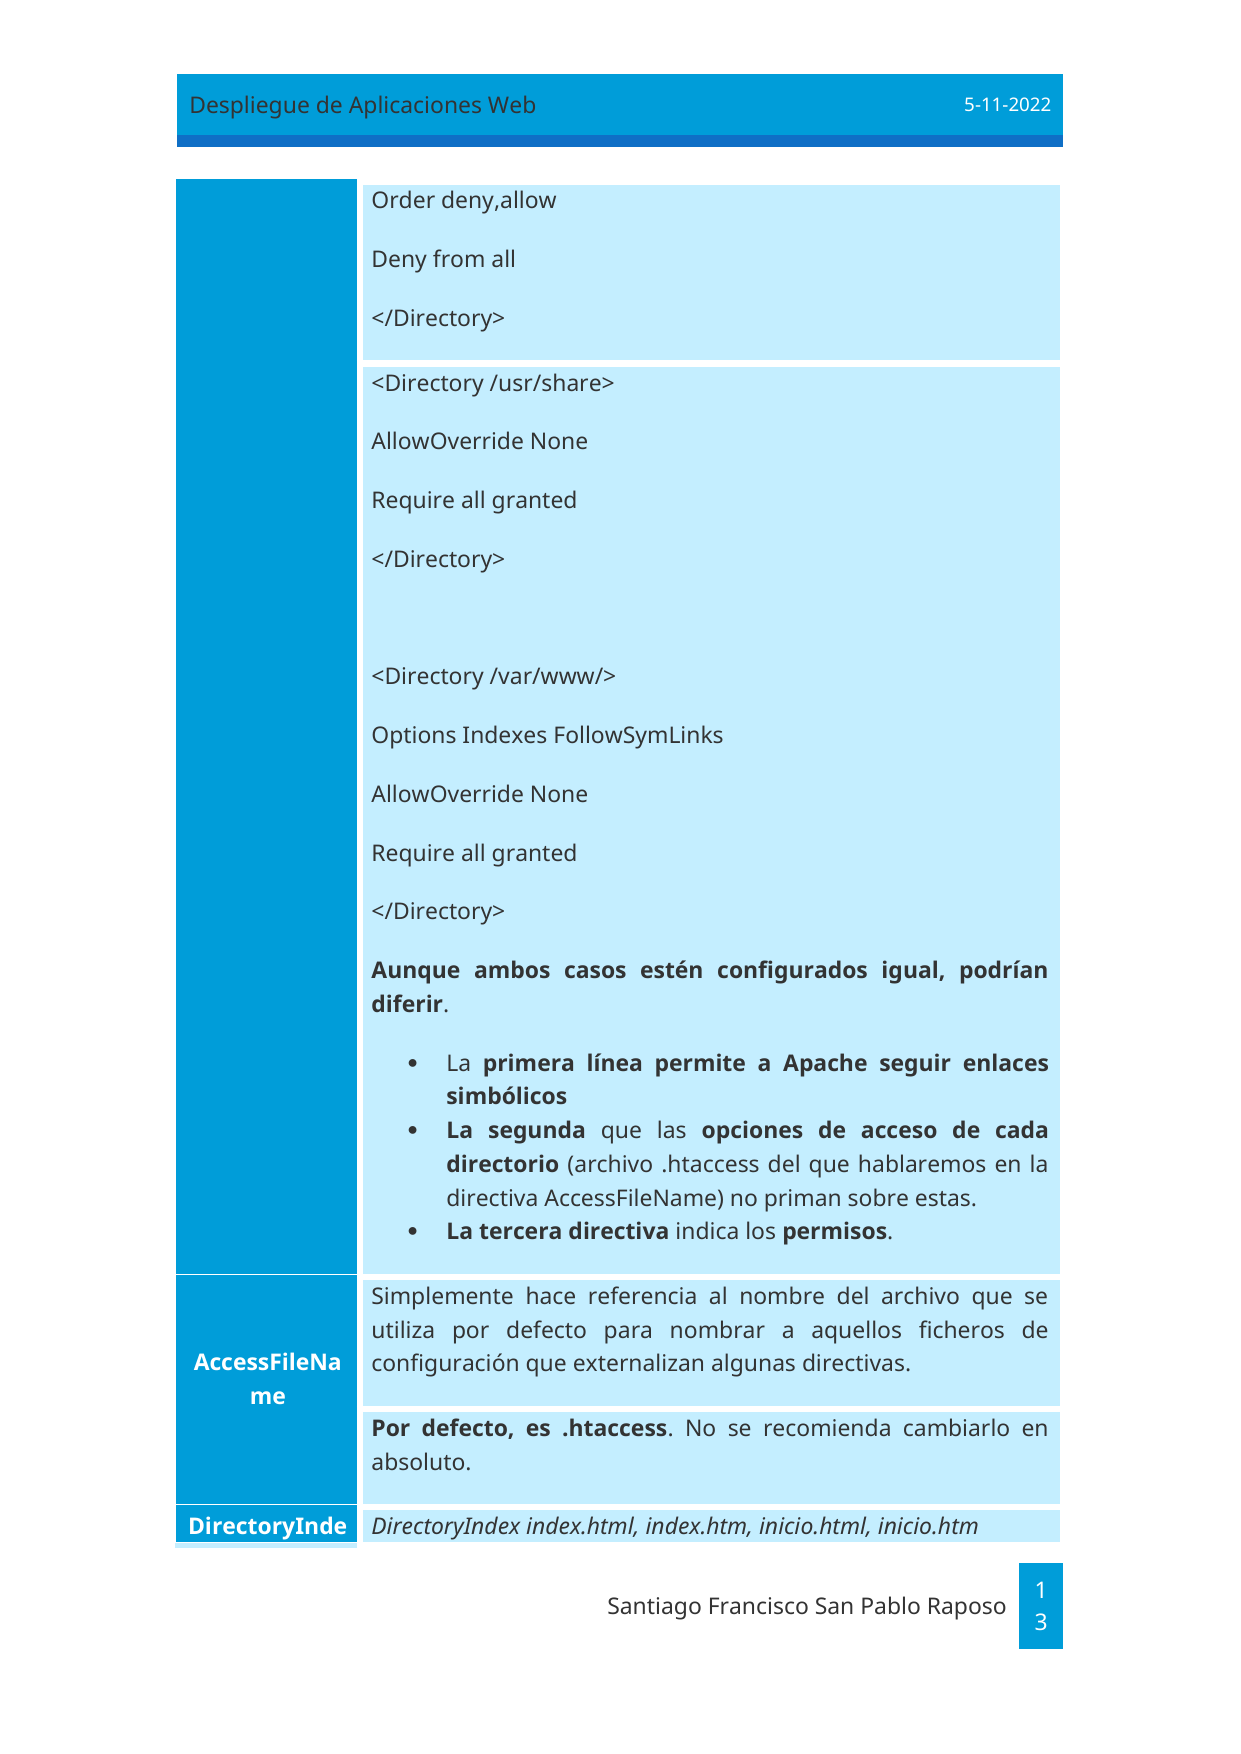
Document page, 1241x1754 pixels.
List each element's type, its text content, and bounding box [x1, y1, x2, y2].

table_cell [363, 185, 1060, 360]
table_cell AccessFileName [176, 1275, 357, 1504]
table_cell Simplemente hace referencia al nombre del archivo que se utiliza por defecto para nombrar a aquellos ficheros de configuración que externalizan algunas directivas. [363, 1280, 1060, 1406]
table_cell DirectoryIndex [176, 1505, 357, 1542]
table_cell Por defecto, es .htaccess. No se recomienda cambiarlo en absoluto. [363, 1412, 1060, 1504]
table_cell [363, 1510, 1060, 1542]
table_cell <Directory /usr/share> AllowOverride None Require all granted </Directory> <Directory /var/www/> Options Indexes FollowSymLinks AllowOverride None Require all granted </Directory> Aunque ambos casos estén configurados igual, podrían diferir. La primera línea permite a Apache seguir enlaces simbólicos La segunda que las opciones de acceso de cada directorio (archivo .htaccess del que hablaremos en la directiva AccessFileName) no priman sobre estas. La tercera directiva indica los permisos. [363, 367, 1060, 1274]
